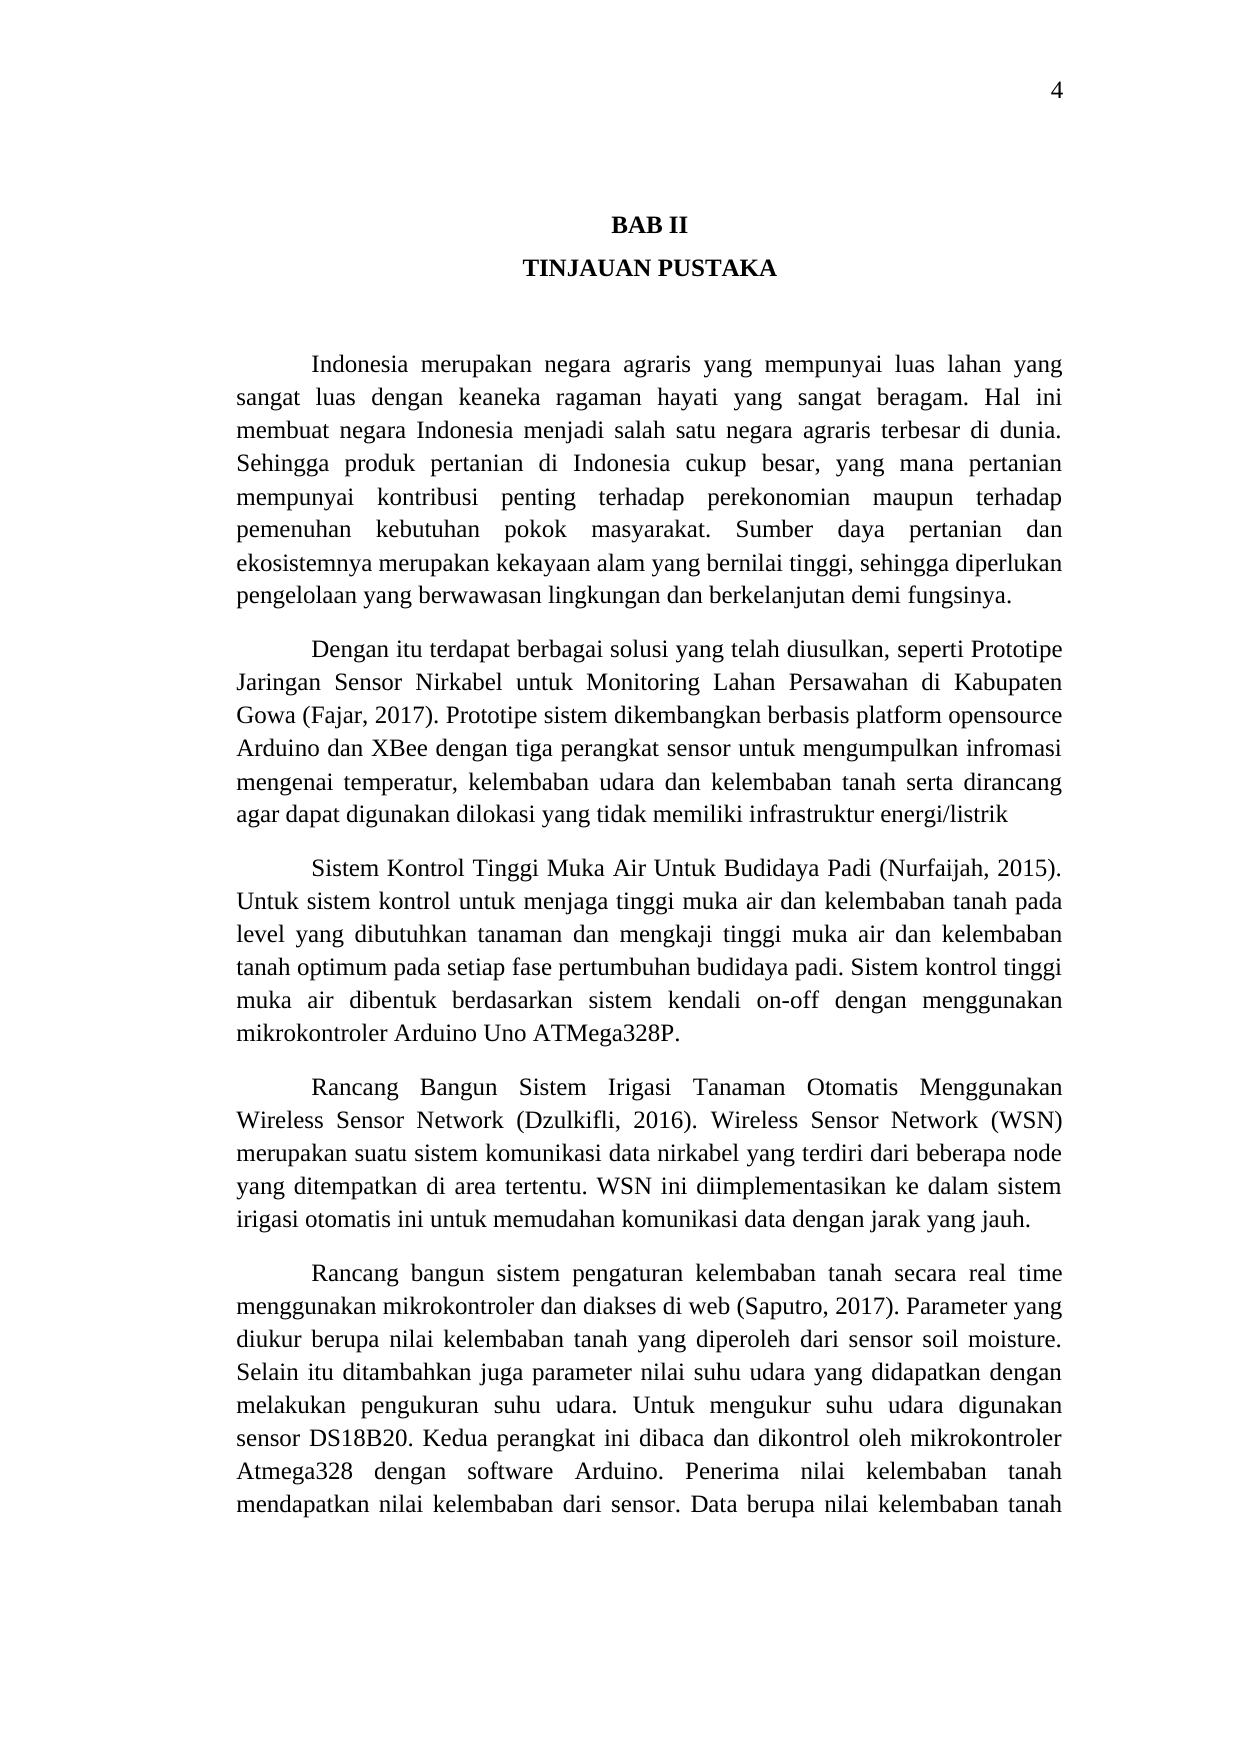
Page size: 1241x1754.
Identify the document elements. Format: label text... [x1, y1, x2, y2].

text Sistem Kontrol Tinggi Muka Air Untuk Budidaya Padi (Nurfaijah, 2015). Untuk sistem kontrol untuk menjaga tinggi muka air dan kelembaban tanah pada level yang dibutuhkan tanaman dan mengkaji tinggi muka air dan kelembaban tanah optimum pada setiap fase pertumbuhan budidaya padi. Sistem kontrol tinggi muka air dibentuk berdasarkan sistem kendali on-off dengan menggunakan mikrokontroler Arduino Uno ATMega328P. [236, 853, 1063, 886]
text Indonesia merupakan negara agraris yang mempunyai luas lahan yang sangat luas dengan keaneka ragaman hayati yang sangat beragam. Hal ini membuat negara Indonesia menjadi salah satu negara agraris terbesar di dunia. Sehingga produk pertanian di Indonesia cukup besar, yang mana pertanian mempunyai kontribusi penting terhadap perekonomian maupun terhadap pemenuhan kebutuhan pokok masyarakat. Sumber daya pertanian dan ekosistemnya merupakan kekayaan alam yang bernilai tinggi, sehingga diperlukan pengelolaan yang berwawasan lingkungan dan berkelanjutan demi fungsinya. [236, 349, 1063, 609]
text Dengan itu terdapat berbagai solusi yang telah diusulkan, seperti Prototipe Jaringan Sensor Nirkabel untuk Monitoring Lahan Persawahan di Kabupaten Gowa (Fajar, 2017). Prototipe sistem dikembangkan berbasis platform opensource Arduino dan XBee dengan tiga perangkat sensor untuk mengumpulkan infromasi mengenai temperatur, kelembaban udara dan kelembaban tanah serta dirancang agar dapat digunakan dilokasi yang tidak memiliki infrastruktur energi/listrik [236, 634, 1063, 828]
subtitle BAB II TINJAUAN PUSTAKA [236, 210, 1063, 282]
text Sistem Kontrol Tinggi Muka Air Untuk Budidaya Padi (Nurfaijah, 2015). Untuk sistem kontrol untuk menjaga tinggi muka air dan kelembaban tanah pada level yang dibutuhkan tanaman dan mengkaji tinggi muka air dan kelembaban tanah optimum pada setiap fase pertumbuhan budidaya padi. Sistem kontrol tinggi muka air dibentuk berdasarkan sistem kendali on-off dengan menggunakan mikrokontroler Arduino Uno ATMega328P. [236, 1014, 1063, 1047]
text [236, 1258, 1063, 1518]
text Rancang Bangun Sistem Irigasi Tanaman Otomatis Menggunakan Wireless Sensor Network (Dzulkifli, 2016). Wireless Sensor Network (WSN) merupakan suatu sistem komunikasi data nirkabel yang terdiri dari beberapa node yang ditempatkan di area tertentu. WSN ini diimplementasikan ke dalam sistem irigasi otomatis ini untuk memudahan komunikasi data dengan jarak yang jauh. [236, 1072, 1063, 1233]
